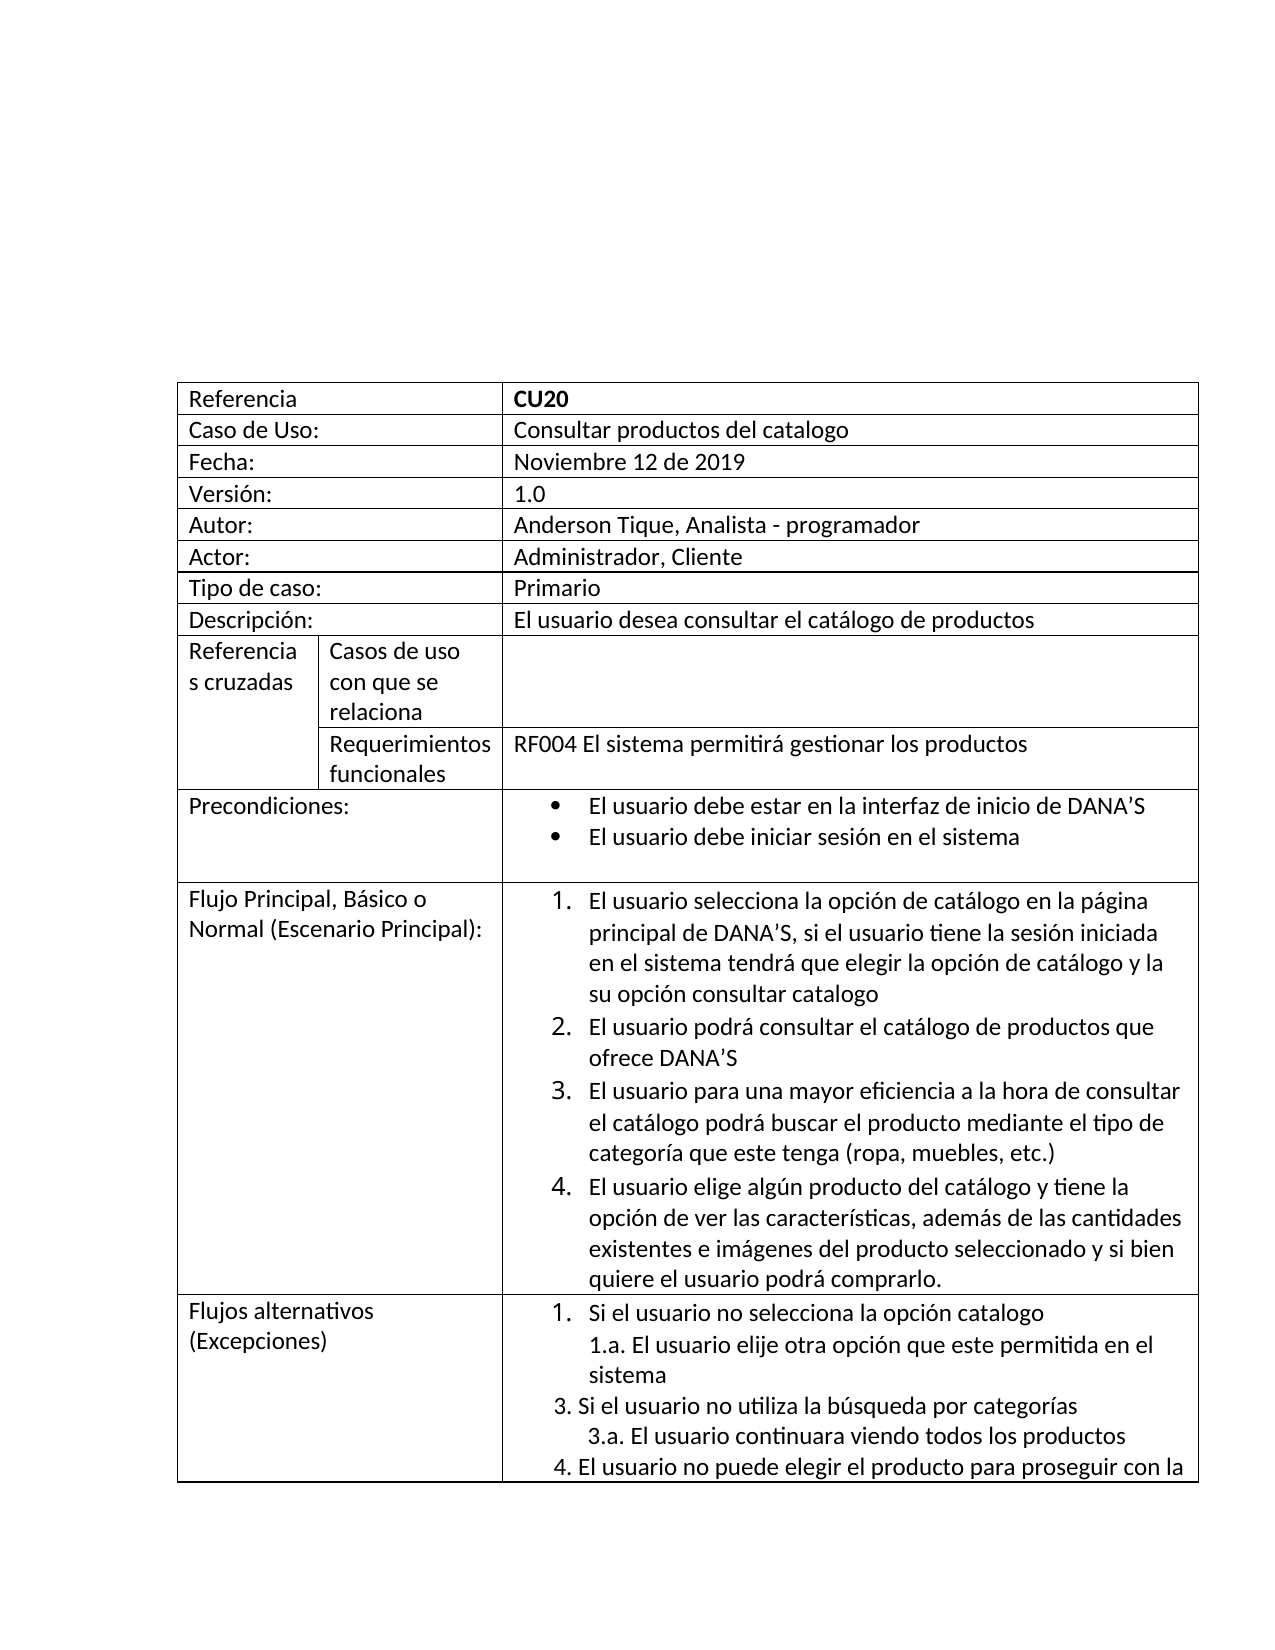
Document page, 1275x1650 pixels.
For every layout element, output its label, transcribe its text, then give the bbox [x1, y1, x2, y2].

table_cell Actor: [178, 541, 502, 571]
table_cell Autor: [178, 509, 502, 540]
table_cell Fecha: [178, 446, 502, 477]
table_cell 1.0 [503, 478, 1198, 508]
table_cell El usuario desea consultar el catálogo de productos [503, 604, 1198, 634]
table_cell Tipo de caso: [178, 573, 502, 603]
table_header Referencia [178, 383, 502, 413]
table_cell Administrador, Cliente [503, 541, 1198, 571]
table_cell Consultar productos del catalogo [503, 415, 1198, 445]
table_cell RF004 El sistema permitirá gestionar los productos [503, 728, 1198, 789]
table_cell Anderson Tique, Analista - programador [503, 509, 1198, 540]
table_cell El usuario debe estar en la interfaz de inicio de DANA’S El usuario debe iniciar sesión en el sistema [503, 790, 1198, 882]
table_cell Descripción: [178, 604, 502, 634]
table_cell Caso de Uso: [178, 415, 502, 445]
table_cell Requerimientos funcionales [319, 728, 502, 789]
table_header CU20 [503, 383, 1198, 413]
table_cell Referencias cruzadas [178, 636, 318, 789]
table_cell Precondiciones: [178, 790, 502, 882]
table_cell Flujos alternativos (Excepciones) [178, 1295, 502, 1481]
table_cell Versión: [178, 478, 502, 508]
table_cell Flujo Principal, Básico o Normal (Escenario Principal): [178, 883, 502, 1294]
table_cell Casos de uso con que se relaciona [319, 636, 502, 727]
table_cell Primario [503, 573, 1198, 603]
table_cell El usuario selecciona la opción de catálogo en la página principal de DANA’S, si el usuario tiene la sesión iniciada en el sistema tendrá que elegir la opción de catálogo y la su opción consultar catalogo El usuario podrá consultar el catálogo de productos que ofrece DANA’S El usuario para una mayor eficiencia a la hora de consultar el catálogo podrá buscar el producto mediante el tipo de categoría que este tenga (ropa, muebles, etc.) El usuario elige algún producto del catálogo y tiene la opción de ver las características, además de las cantidades existentes e imágenes del producto seleccionado y si bien quiere el usuario podrá comprarlo. [503, 883, 1198, 1294]
table_cell Noviembre 12 de 2019 [503, 446, 1198, 477]
table_cell [503, 636, 1198, 727]
